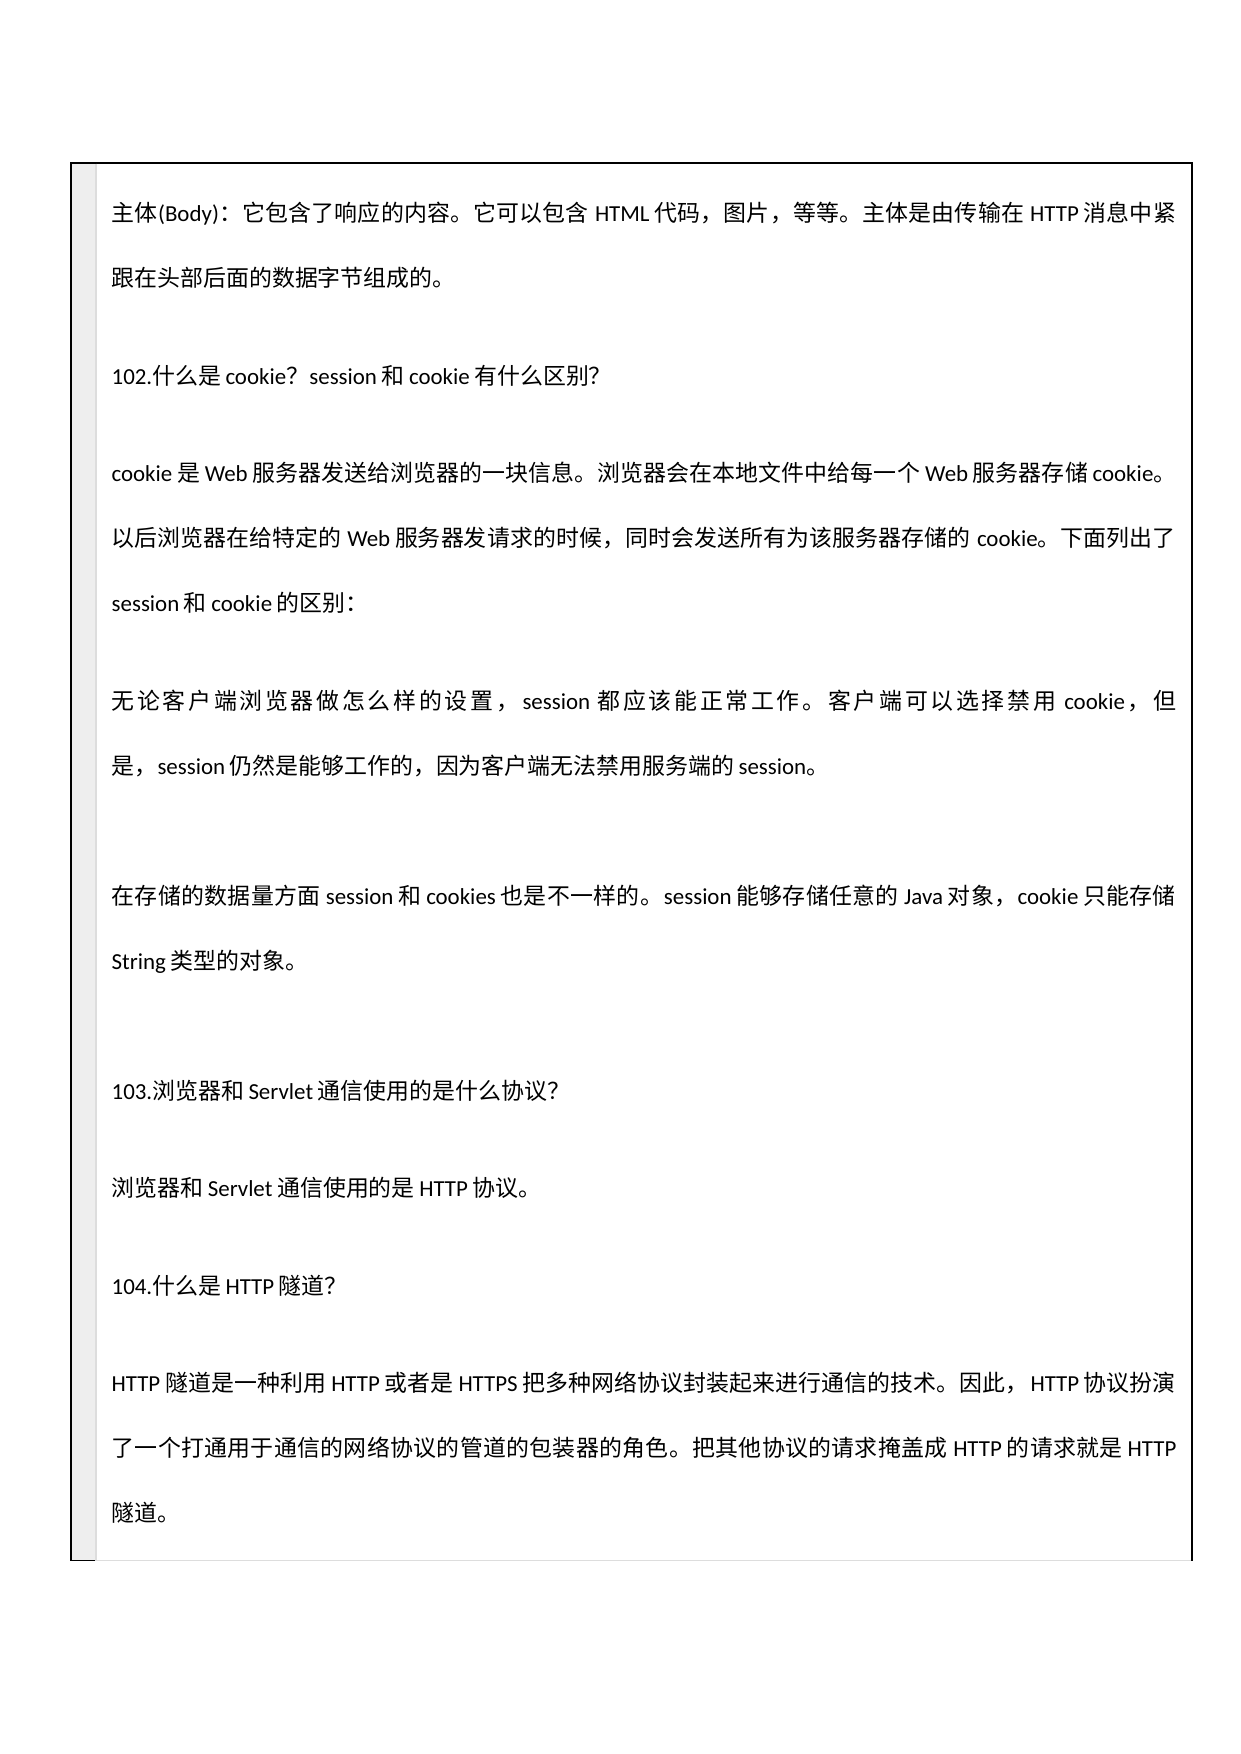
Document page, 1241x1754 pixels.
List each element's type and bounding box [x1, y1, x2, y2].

table_cell [72, 164, 95, 1560]
table_cell [97, 164, 1191, 1560]
